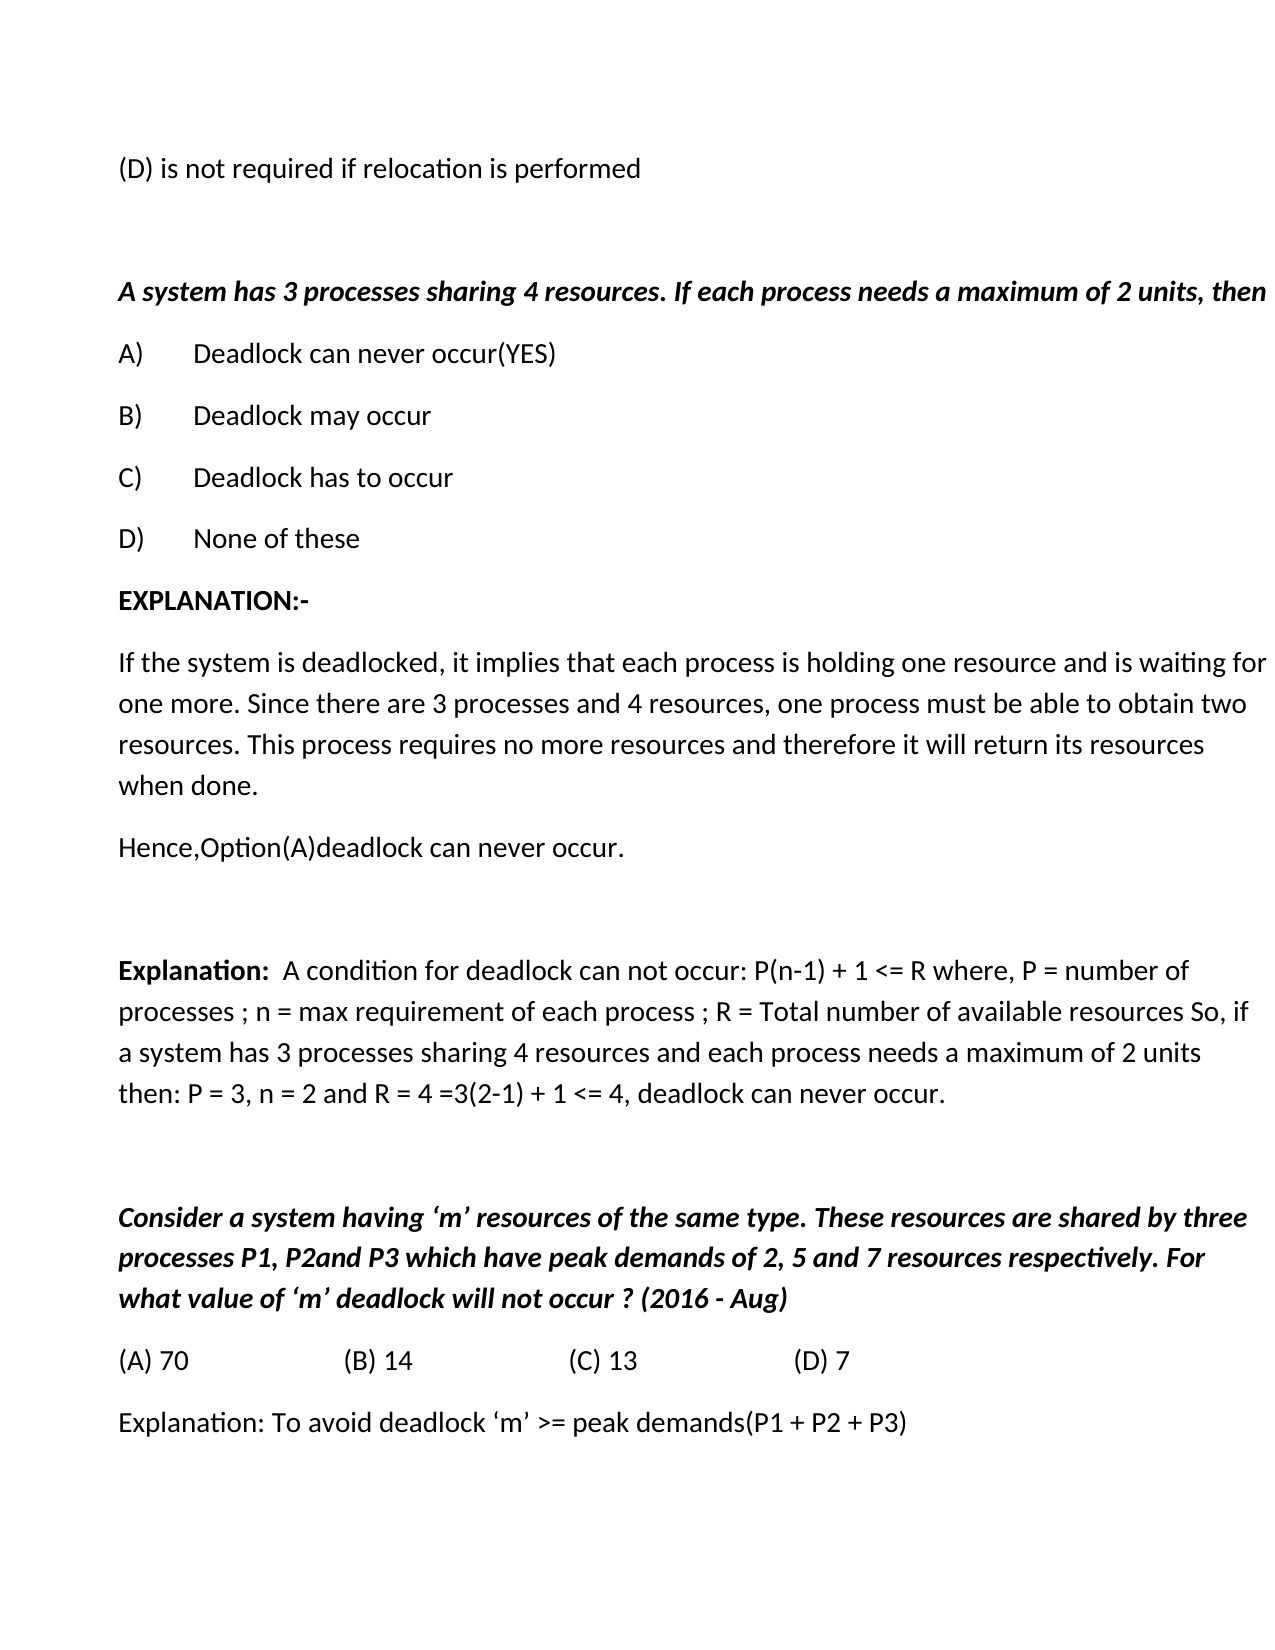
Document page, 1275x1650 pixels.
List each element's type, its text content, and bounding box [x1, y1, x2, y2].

text A system has 3 processes sharing 4 resources. If each process needs a maximum of 2 units, then [118, 273, 1270, 309]
text (D) is not required if relocation is performed [118, 150, 1270, 186]
text C) Deadlock has to occur [118, 459, 1270, 494]
text Explanation: A condition for deadlock can not occur: P(n-1) + 1 <= R where, P = number of processes ; n = max requirement of each process ; R = Total number of available resources So, if a system has 3 processes sharing 4 resources and each process needs a maximum of 2 units then: P = 3, n = 2 and R = 4 =3(2-1) + 1 <= 4, deadlock can never occur. [118, 952, 1270, 1111]
text EXPLANATION:- [118, 582, 1270, 618]
text D) None of these [118, 521, 1270, 556]
text Explanation: To avoid deadlock ‘m’ >= peak demands(P1 + P2 + P3) [118, 1404, 1270, 1440]
text Hence,Option(A)deadlock can never occur. [118, 829, 1270, 864]
text A) Deadlock can never occur(YES) [118, 335, 1270, 371]
text (A) 70 (B) 14 (C) 13 (D) 7 [118, 1342, 1270, 1378]
text If the system is deadlocked, it implies that each process is holding one resource and is waiting for one more. Since there are 3 processes and 4 resources, one process must be able to obtain two resources. This process requires no more resources and therefore it will return its resources when done. [118, 644, 1270, 803]
text B) Deadlock may occur [118, 397, 1270, 433]
